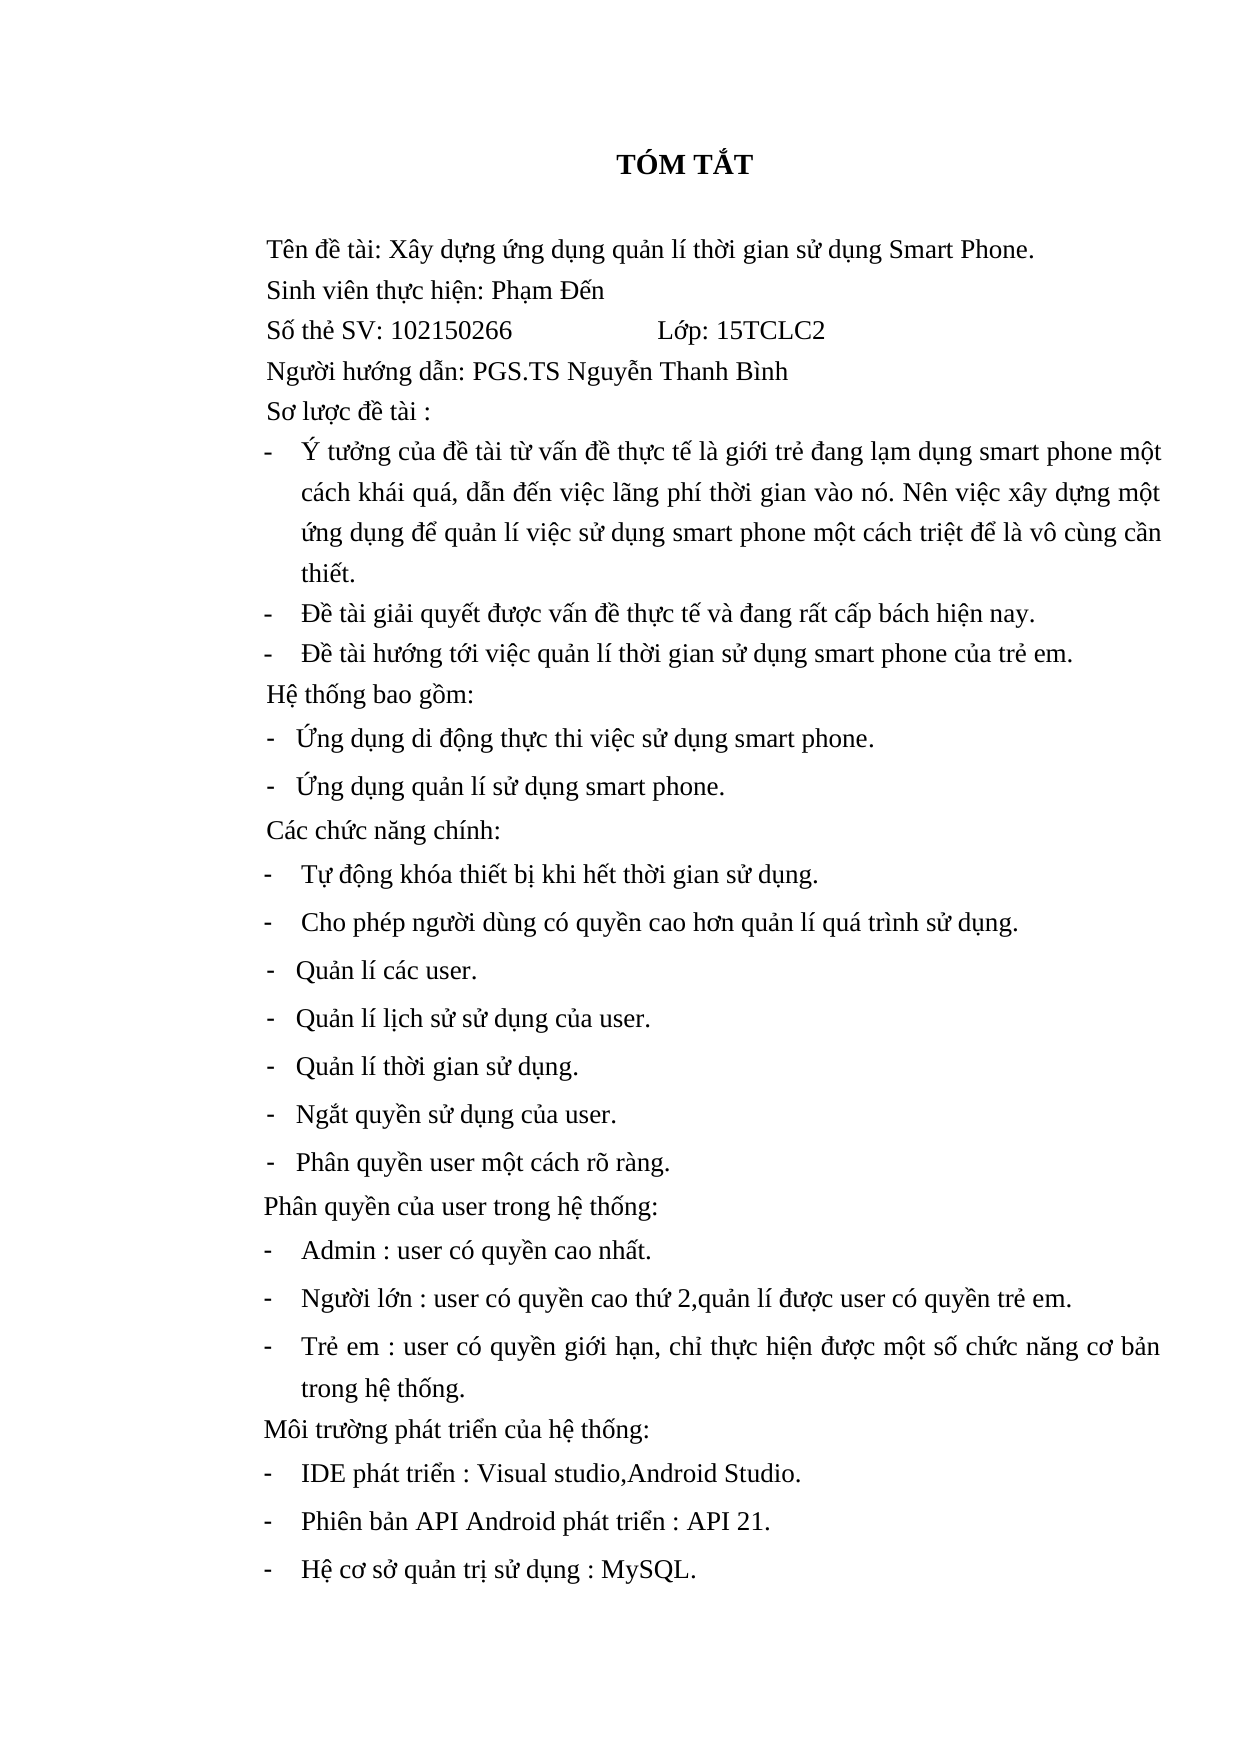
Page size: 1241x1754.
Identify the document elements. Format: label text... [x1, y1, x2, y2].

list Admin : user có quyền cao nhất. [263, 1231, 1162, 1267]
list Hệ cơ sở quản trị sử dụng : MySQL. [263, 1549, 1162, 1586]
list Ngắt quyền sử dụng của user. [207, 1094, 1162, 1131]
text Các chức năng chính: [207, 814, 1162, 845]
list Đề tài giải quyết được vấn đề thực tế và đang rất cấp bách hiện nay. [263, 597, 1162, 628]
text Sơ lược đề tài : [207, 395, 1162, 426]
list Quản lí thời gian sử dụng. [207, 1046, 1162, 1083]
list Tự động khóa thiết bị khi hết thời gian sử dụng. [263, 855, 1162, 892]
text TÓM TẮT [207, 147, 1162, 181]
text Phân quyền của user trong hệ thống: [207, 1190, 1162, 1221]
list Ứng dụng di động thực thi việc sử dụng smart phone. [207, 718, 1162, 755]
list Đề tài hướng tới việc quản lí thời gian sử dụng smart phone của trẻ em. [263, 638, 1162, 669]
text Tên đề tài: Xây dựng ứng dụng quản lí thời gian sử dụng Smart Phone. [207, 233, 1162, 264]
list Phiên bản API Android phát triển : API 21. [263, 1501, 1162, 1538]
list Người lớn : user có quyền cao thứ 2,quản lí được user có quyền trẻ em. [263, 1278, 1162, 1315]
list Môi trường phát triển của hệ thống: [207, 1413, 1162, 1444]
text Sinh viên thực hiện: Phạm Đến [207, 274, 1162, 305]
list Phân quyền user một cách rõ ràng. [207, 1142, 1162, 1179]
list Trẻ em : user có quyền giới hạn, chỉ thực hiện được một số chức năng cơ bản trong hệ thống. [263, 1326, 1162, 1404]
list Ứng dụng quản lí sử dụng smart phone. [207, 766, 1162, 803]
text Người hướng dẫn: PGS.TS Nguyễn Thanh Bình [207, 355, 1162, 386]
list IDE phát triển : Visual studio,Android Studio. [263, 1453, 1162, 1490]
list Quản lí các user. [207, 951, 1162, 987]
text Số thẻ SV: 102150266 Lớp: 15TCLC2 [207, 314, 1162, 345]
list Ý tưởng của đề tài từ vấn đề thực tế là giới trẻ đang lạm dụng smart phone một cách khái quá, dẫn đến việc lãng phí thời gian vào nó. Nên việc xây dựng một ứng dụng để quản lí việc sử dụng smart phone một cách triệt để là vô cùng cần thiết. [263, 436, 1162, 588]
text Hệ thống bao gồm: [207, 678, 1162, 709]
list Quản lí lịch sử sử dụng của user. [207, 998, 1162, 1035]
list Cho phép người dùng có quyền cao hơn quản lí quá trình sử dụng. [263, 903, 1162, 939]
